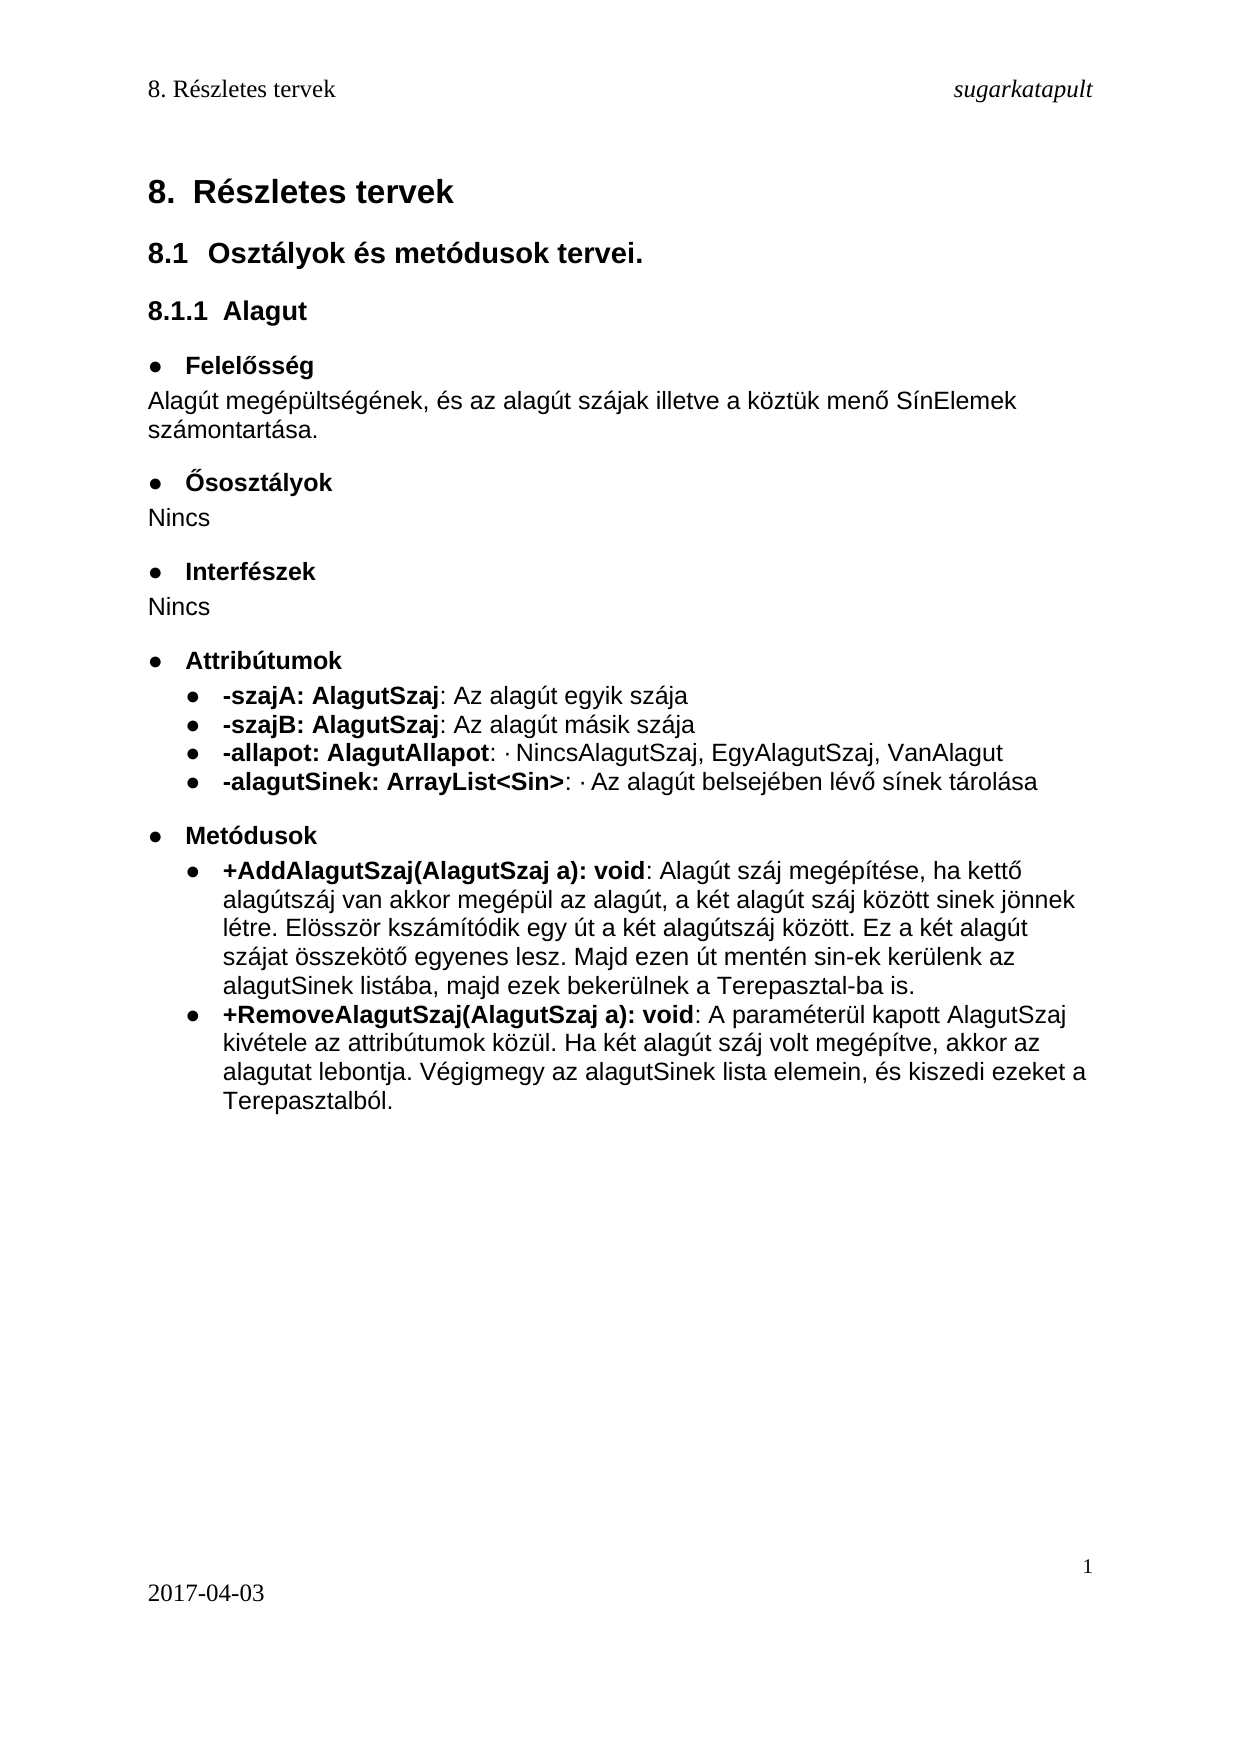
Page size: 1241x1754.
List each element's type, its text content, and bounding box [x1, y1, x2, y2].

list -szajB: AlagutSzaj: Az alagút másik szája [185, 709, 1093, 738]
list +RemoveAlagutSzaj(AlagutSzaj a): void: A paraméterül kapott AlagutSzaj kivétele az attribútumok közül. Ha két alagút száj volt megépítve, akkor az alagutat lebontja. Végigmegy az alagutSinek lista elemein, és kiszedi ezeket a Terepasztalból. [185, 999, 1093, 1114]
list -alagutSinek: ArrayList<Sin>: · Az alagút belsejében lévő sínek tárolása [185, 767, 1093, 796]
list Attribútumok [148, 646, 1093, 674]
list Interfészek [148, 557, 1093, 586]
list Osztályok és metódusok tervei. [148, 236, 1093, 269]
text Nincs [148, 503, 1093, 532]
list -allapot: AlagutAllapot: · NincsAlagutSzaj, EgyAlagutSzaj, VanAlagut [185, 738, 1093, 767]
list Részletes tervek [148, 173, 1093, 211]
text Nincs [148, 592, 1093, 621]
list -szajA: AlagutSzaj: Az alagút egyik szája [185, 681, 1093, 709]
list Felelősség [148, 351, 1093, 379]
list +AddAlagutSzaj(AlagutSzaj a): void: Alagút száj megépítése, ha kettő alagútszáj van akkor megépül az alagút, a két alagút száj között sinek jönnek létre. Elösször kszámítódik egy út a két alagútszáj között. Ez a két alagút szájat összekötő egyenes lesz. Majd ezen út mentén sin-ek kerülenk az alagutSinek listába, majd ezek bekerülnek a Terepasztal-ba is. [185, 856, 1093, 999]
text Alagút megépültségének, és az alagút szájak illetve a köztük menő SínElemek számontartása. [148, 386, 1093, 443]
list Metódusok [148, 821, 1093, 849]
list Alagut [148, 294, 1093, 326]
list Ősosztályok [148, 468, 1093, 497]
